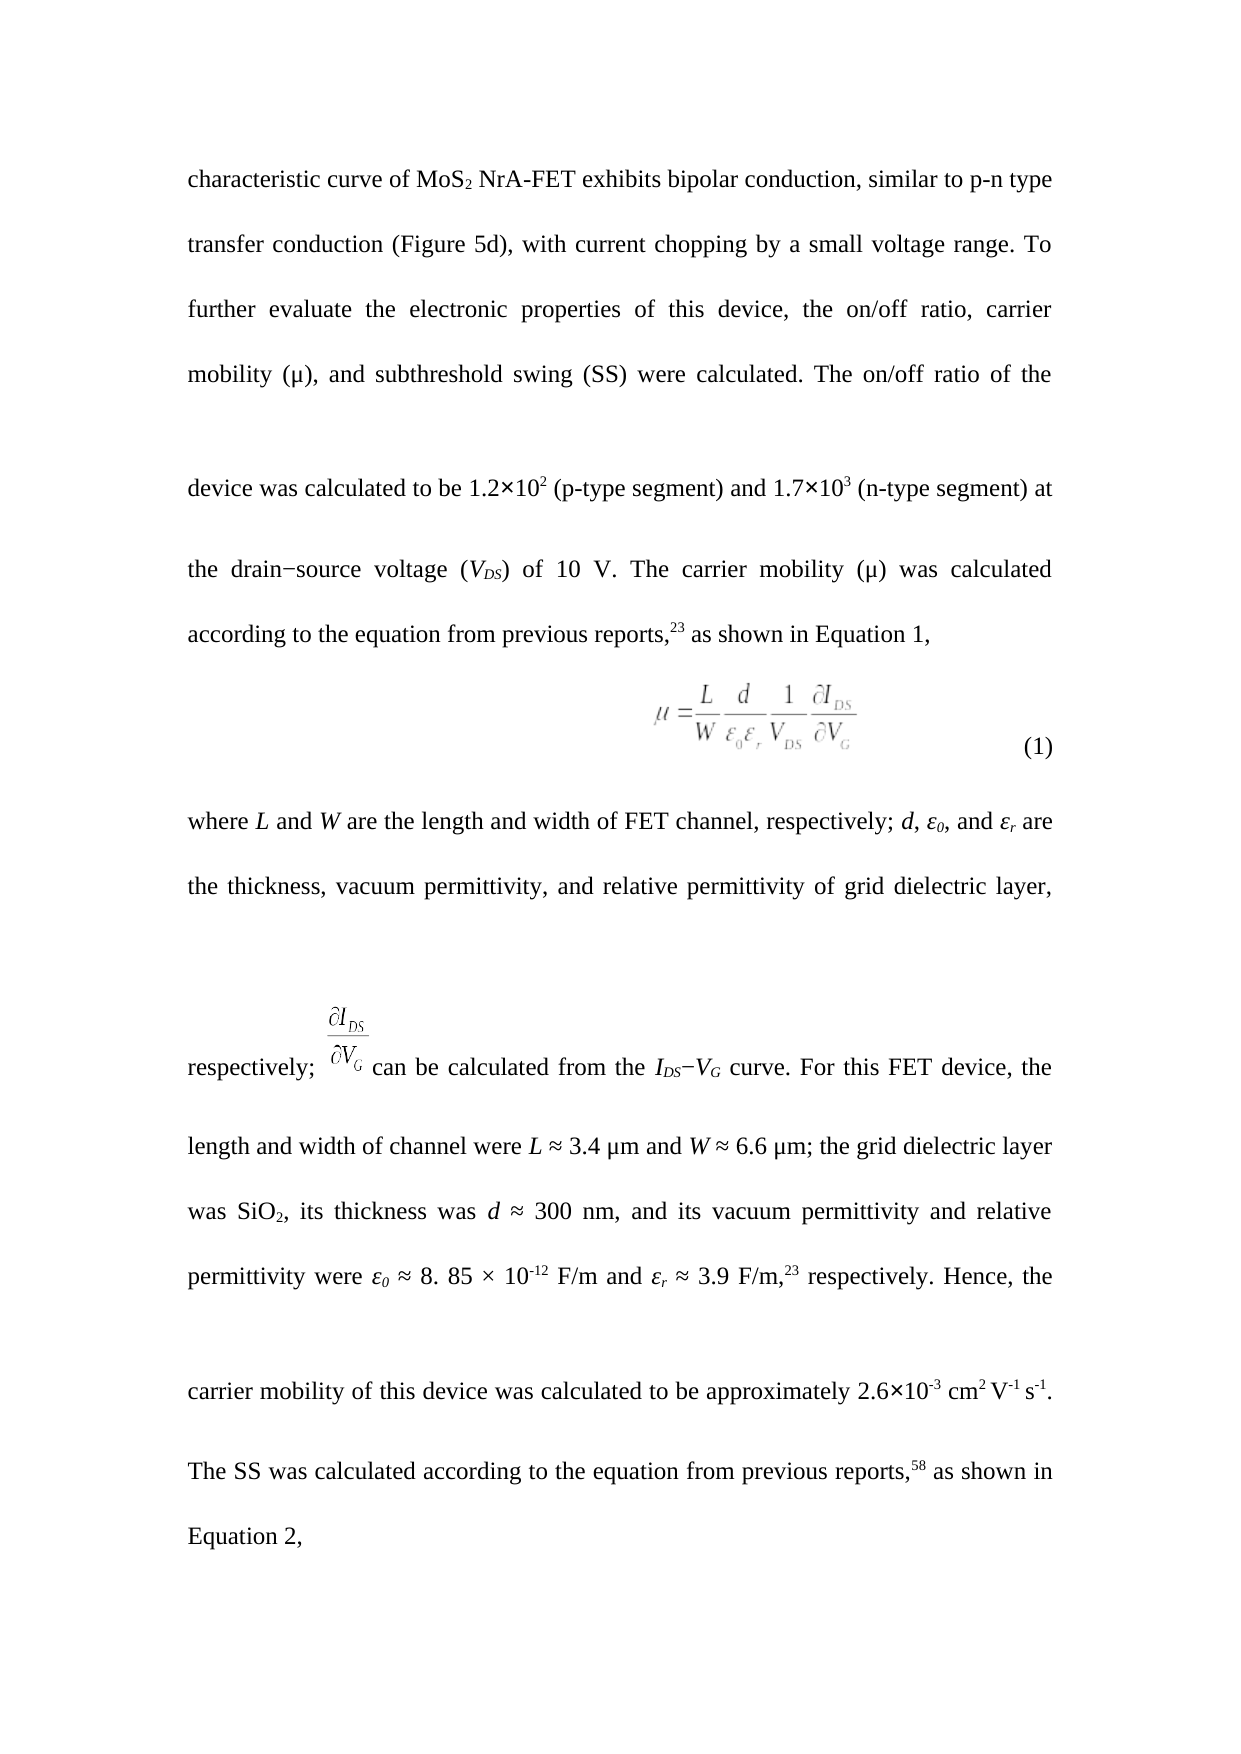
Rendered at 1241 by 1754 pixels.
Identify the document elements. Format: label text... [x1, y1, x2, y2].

text where L and W are the length and width of FET channel, respectively; d, ε0, and εr are the thickness, vacuum permittivity, and relative permittivity of grid dielectric layer, respectively; can be calculated from the IDS−VG curve. For this FET device, the length and width of channel were L ≈ 3.4 μm and W ≈ 6.6 μm; the grid dielectric layer was SiO2, its thickness was d ≈ 300 nm, and its vacuum permittivity and relative permittivity were ε0 ≈ 8. 85 × 10-12 F/m and εr ≈ 3.9 F/m,23 respectively. Hence, the carrier mobility of this device was calculated to be approximately 2.6×10-3 cm2 V-1 s-1. The SS was calculated according to the equation from previous reports,58 as shown in Equation 2, [187, 804, 1053, 1552]
text (1) [187, 678, 1053, 776]
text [187, 162, 1053, 649]
